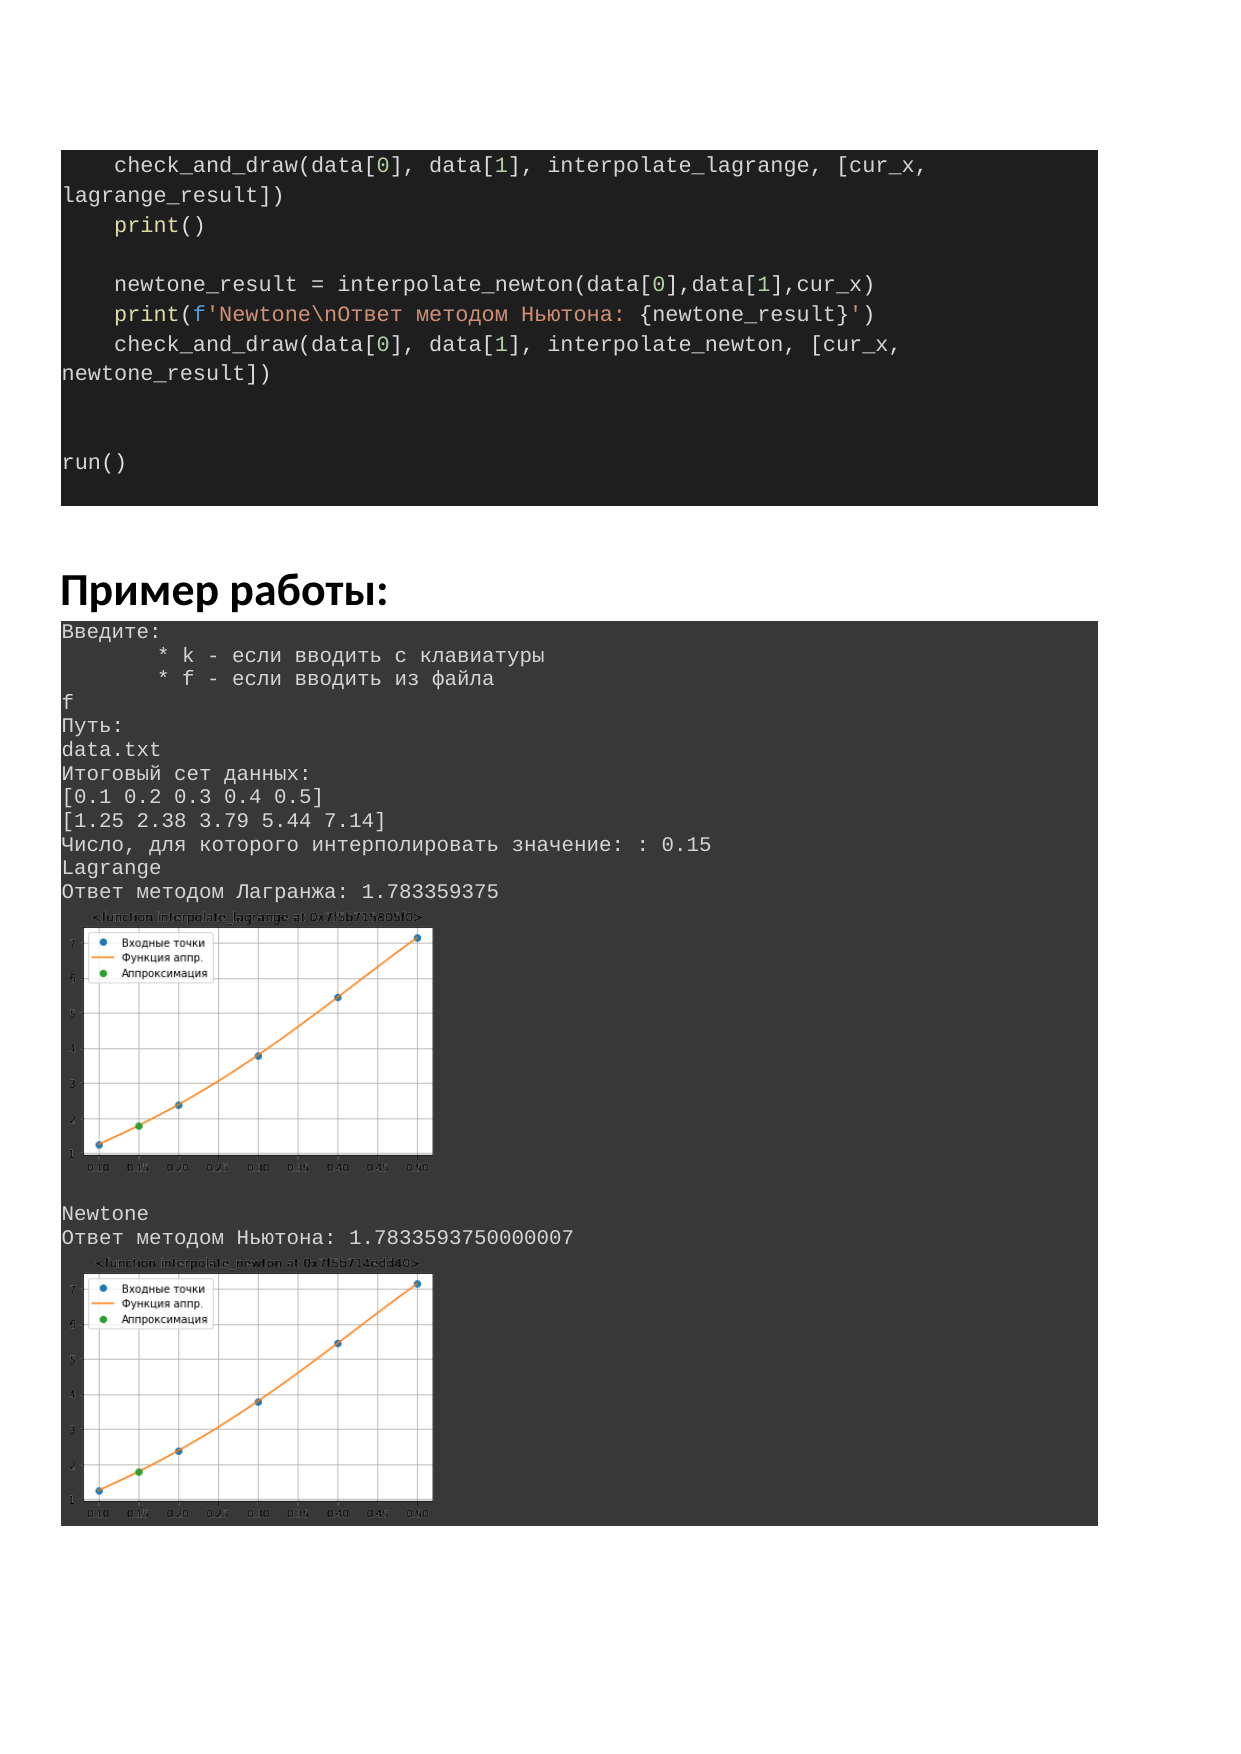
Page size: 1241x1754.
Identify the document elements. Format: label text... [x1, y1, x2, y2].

text * k - если вводить с клавиатуры [61, 644, 1098, 668]
text Число, для которого интерполировать значение: : 0.15 [61, 834, 1098, 857]
text Lagrange [61, 857, 1098, 881]
text [0.1 0.2 0.3 0.4 0.5] [61, 786, 1098, 810]
text data.txt [61, 739, 1098, 763]
text Введите: [61, 621, 1098, 644]
text Путь: [61, 716, 1098, 739]
text Ответ методом Лагранжа: 1.783359375 [61, 881, 1098, 905]
text * f - если вводить из файла [61, 668, 1098, 692]
text check_and_draw(data[0], data[1], interpolate_newton, [cur_x, newtone_result]) [61, 328, 1098, 387]
text print(f'Newtone\nОтвет методом Ньютона: {newtone_result}') [61, 298, 1098, 328]
text Итоговый сет данных: [61, 763, 1098, 786]
text check_and_draw(data[0], data[1], interpolate_lagrange, [cur_x, lagrange_result]) [61, 150, 1098, 209]
picture [61, 1250, 440, 1526]
text print() [61, 209, 1098, 239]
text f [61, 692, 1098, 716]
text newtone_result = interpolate_newton(data[0],data[1],cur_x) [61, 268, 1098, 298]
text Newtone [61, 1203, 1098, 1227]
text run() [61, 447, 1098, 476]
text Ответ методом Ньютона: 1.7833593750000007 [61, 1227, 1098, 1251]
picture [61, 904, 440, 1180]
text Пример работы: [60, 561, 1098, 617]
text [1.25 2.38 3.79 5.44 7.14] [61, 810, 1098, 834]
